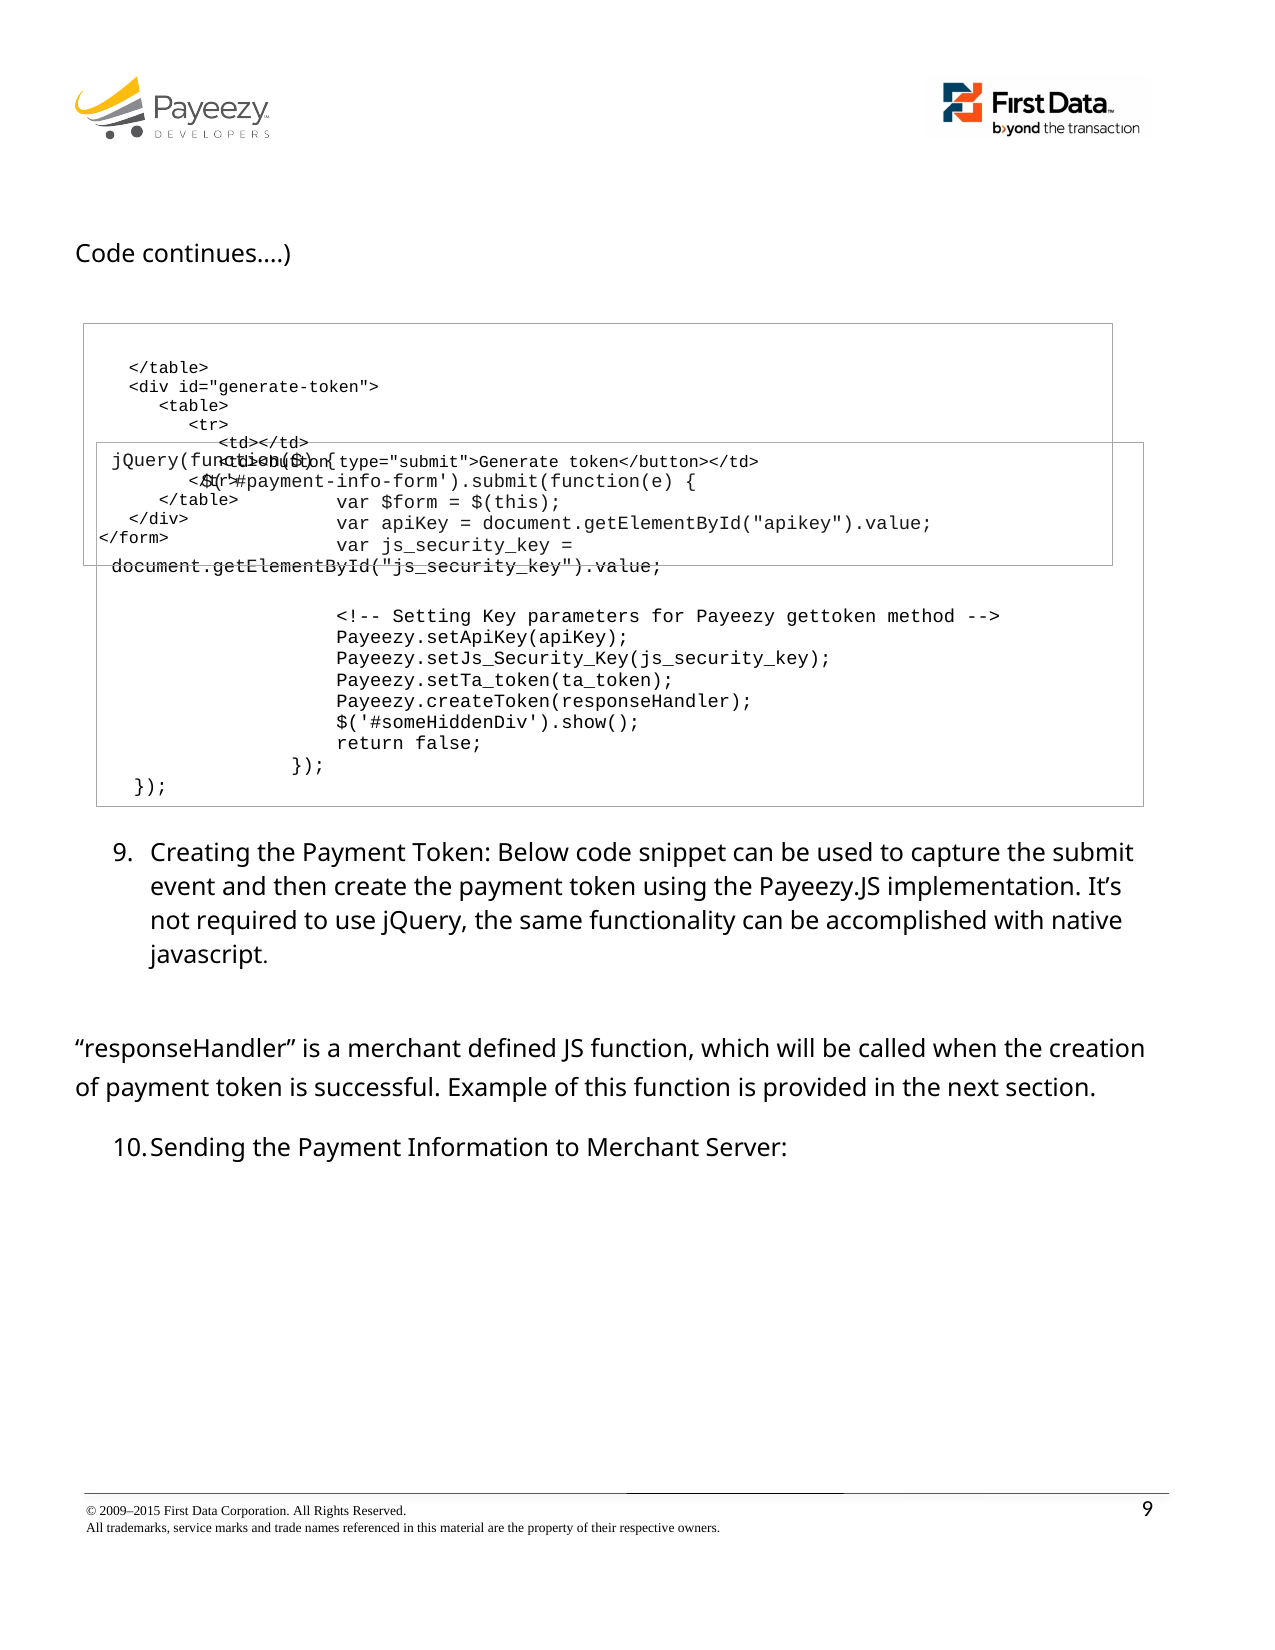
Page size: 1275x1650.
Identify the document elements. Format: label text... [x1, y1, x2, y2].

list Sending the Payment Information to Merchant Server: [112, 1130, 1153, 1164]
picture [926, 75, 1151, 140]
text “responseHandler” is a merchant defined JS function, which will be called when the creation of payment token is successful. Example of this function is provided in the next section. [75, 1031, 1153, 1104]
text Code continues….) [75, 236, 1153, 270]
picture [75, 76, 275, 140]
table_header Production Endpoint URL [112, 443, 1143, 806]
list Creating the Payment Token: Below code snippet can be used to capture the submit event and then create the payment token using the Payeezy.JS implementation. It’s not required to use jQuery, the same functionality can be accomplished with native javascript. [112, 356, 1153, 971]
table_header Production Endpoint URL [112, 356, 1112, 442]
